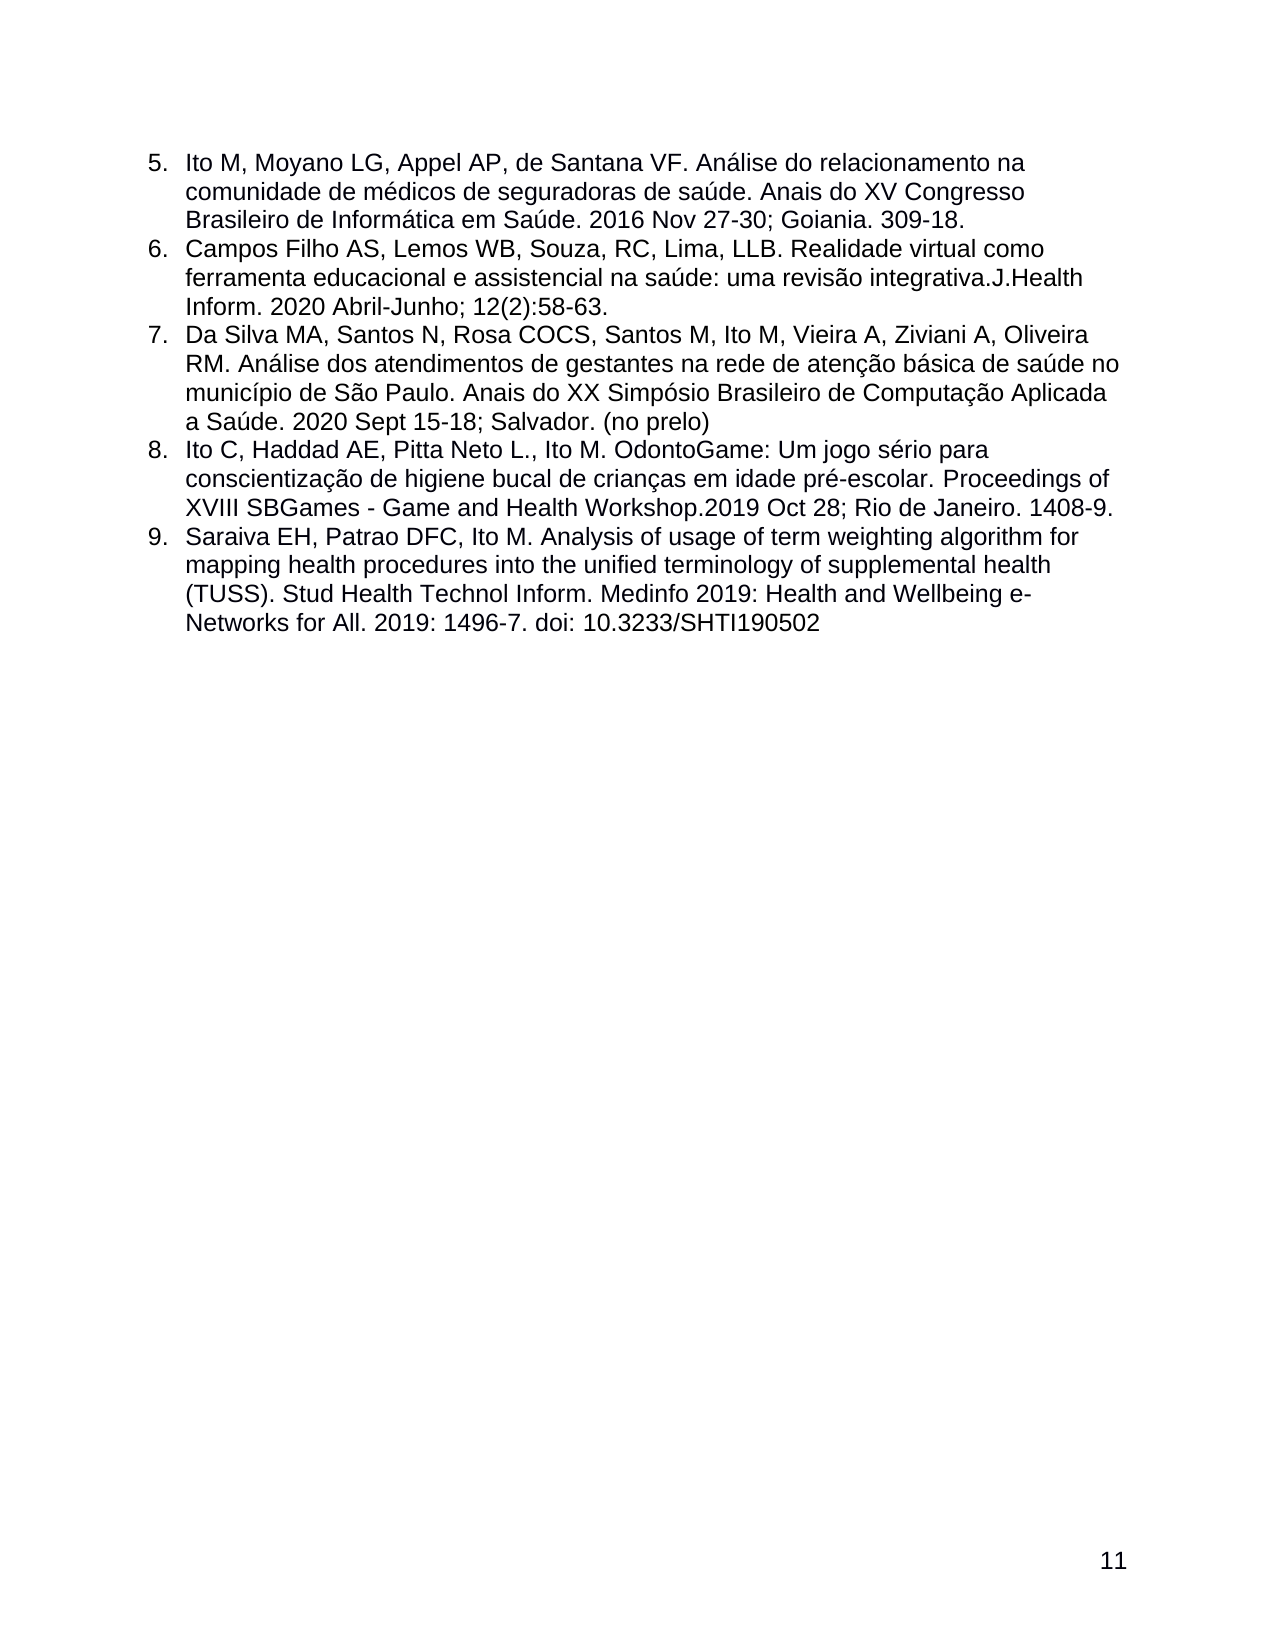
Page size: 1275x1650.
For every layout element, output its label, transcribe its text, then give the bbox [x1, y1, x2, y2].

list Campos Filho AS, Lemos WB, Souza, RC, Lima, LLB. Realidade virtual como ferramenta educacional e assistencial na saúde: uma revisão integrativa.J.Health Inform. 2020 Abril-Junho; 12(2):58-63. [148, 234, 1127, 320]
list Saraiva EH, Patrao DFC, Ito M. Analysis of usage of term weighting algorithm for mapping health procedures into the unified terminology of supplemental health (TUSS). Stud Health Technol Inform. Medinfo 2019: Health and Wellbeing e-Networks for All. 2019: 1496-7. doi: 10.3233/SHTI190502 [148, 521, 1127, 636]
list Da Silva MA, Santos N, Rosa COCS, Santos M, Ito M, Vieira A, Ziviani A, Oliveira RM. Análise dos atendimentos de gestantes na rede de atenção básica de saúde no município de São Paulo. Anais do XX Simpósio Brasileiro de Computação Aplicada a Saúde. 2020 Sept 15-18; Salvador. (no prelo) [148, 320, 1127, 435]
list Ito M, Moyano LG, Appel AP, de Santana VF. Análise do relacionamento na comunidade de médicos de seguradoras de saúde. Anais do XV Congresso Brasileiro de Informática em Saúde. 2016 Nov 27-30; Goiania. 309-18. [148, 148, 1127, 234]
list Ito C, Haddad AE, Pitta Neto L., Ito M. OdontoGame: Um jogo sério para conscientização de higiene bucal de crianças em idade pré-escolar. Proceedings of XVIII SBGames - Game and Health Workshop.2019 Oct 28; Rio de Janeiro. 1408-9. [148, 435, 1127, 521]
